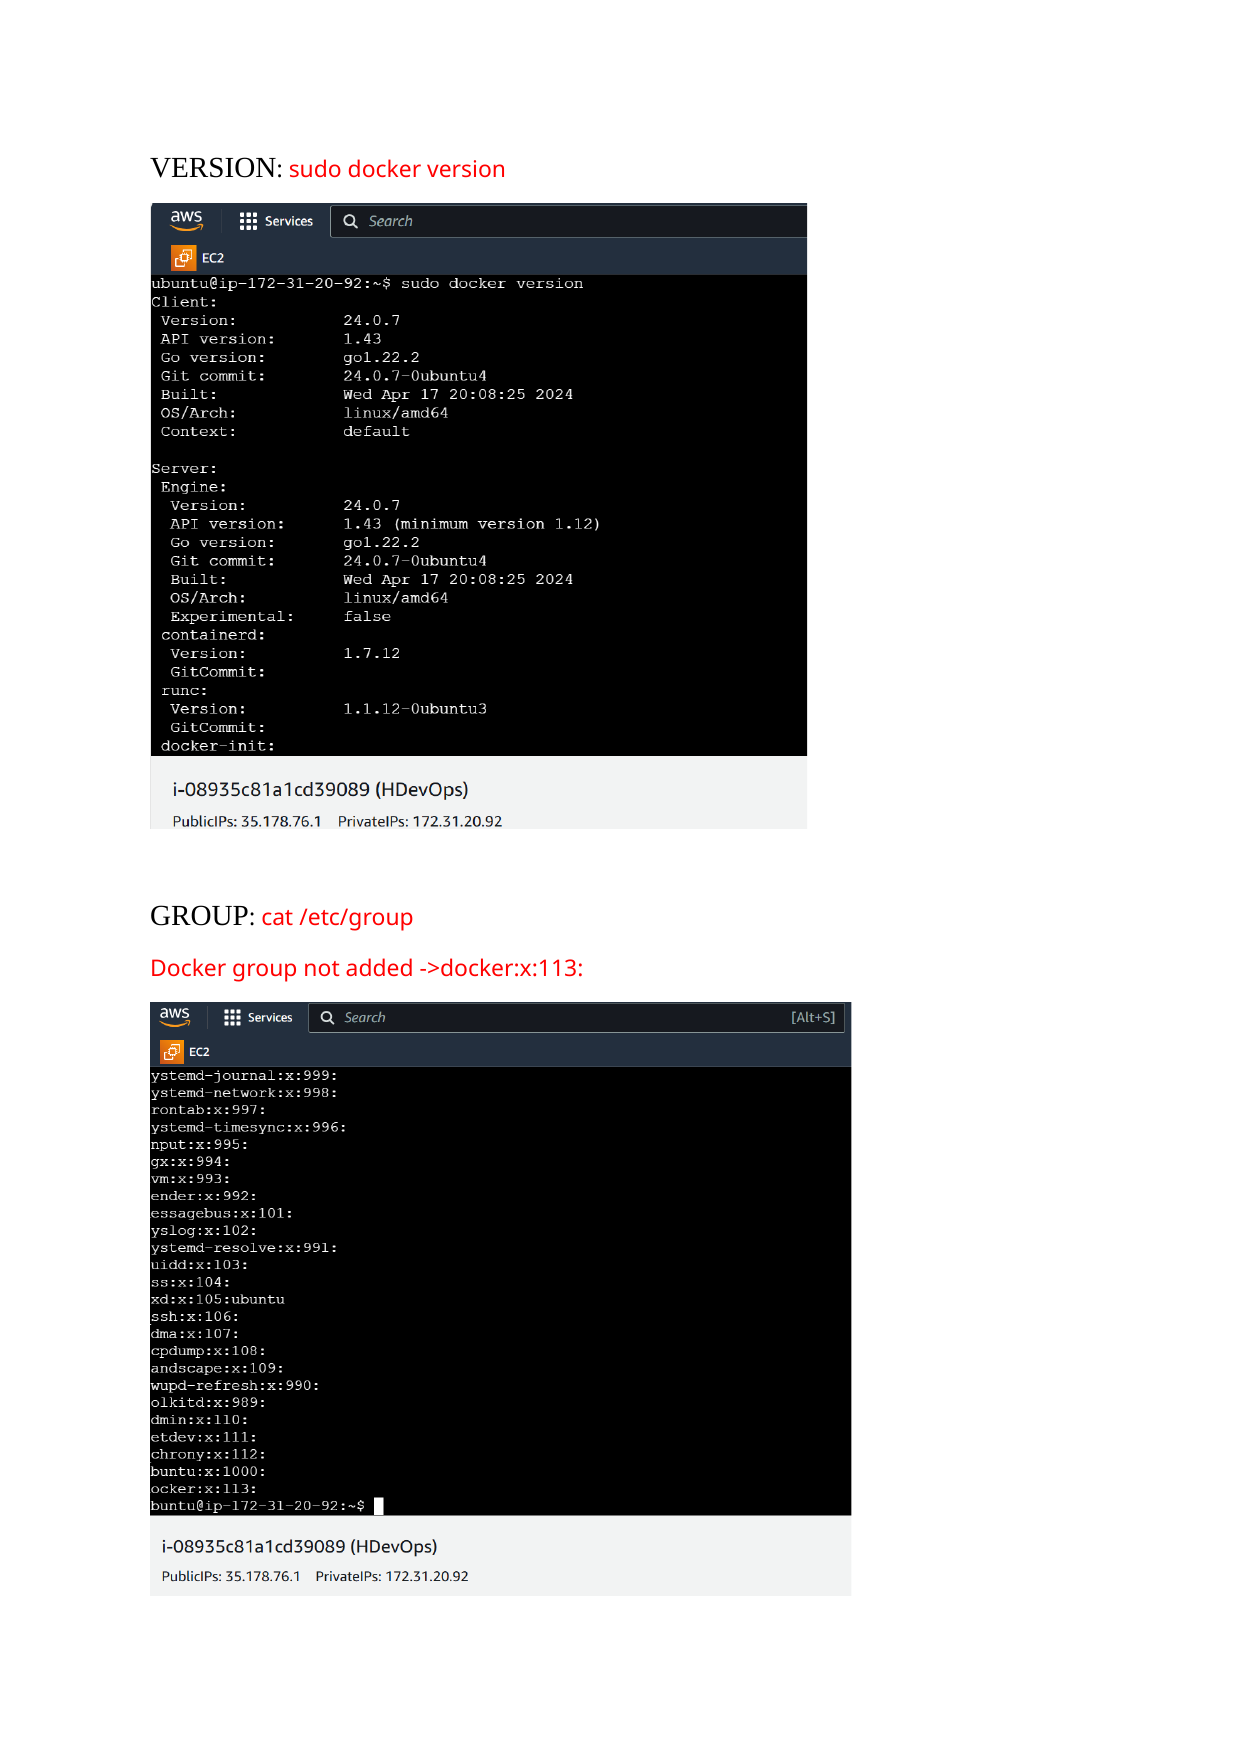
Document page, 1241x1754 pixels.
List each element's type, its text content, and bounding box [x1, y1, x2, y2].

text Docker group not added ->docker:x:113: [150, 952, 1090, 983]
text VERSION: sudo docker version [150, 150, 1090, 184]
picture [150, 1002, 852, 1596]
text GROUP: cat /etc/group [150, 898, 1090, 932]
picture [150, 203, 808, 829]
